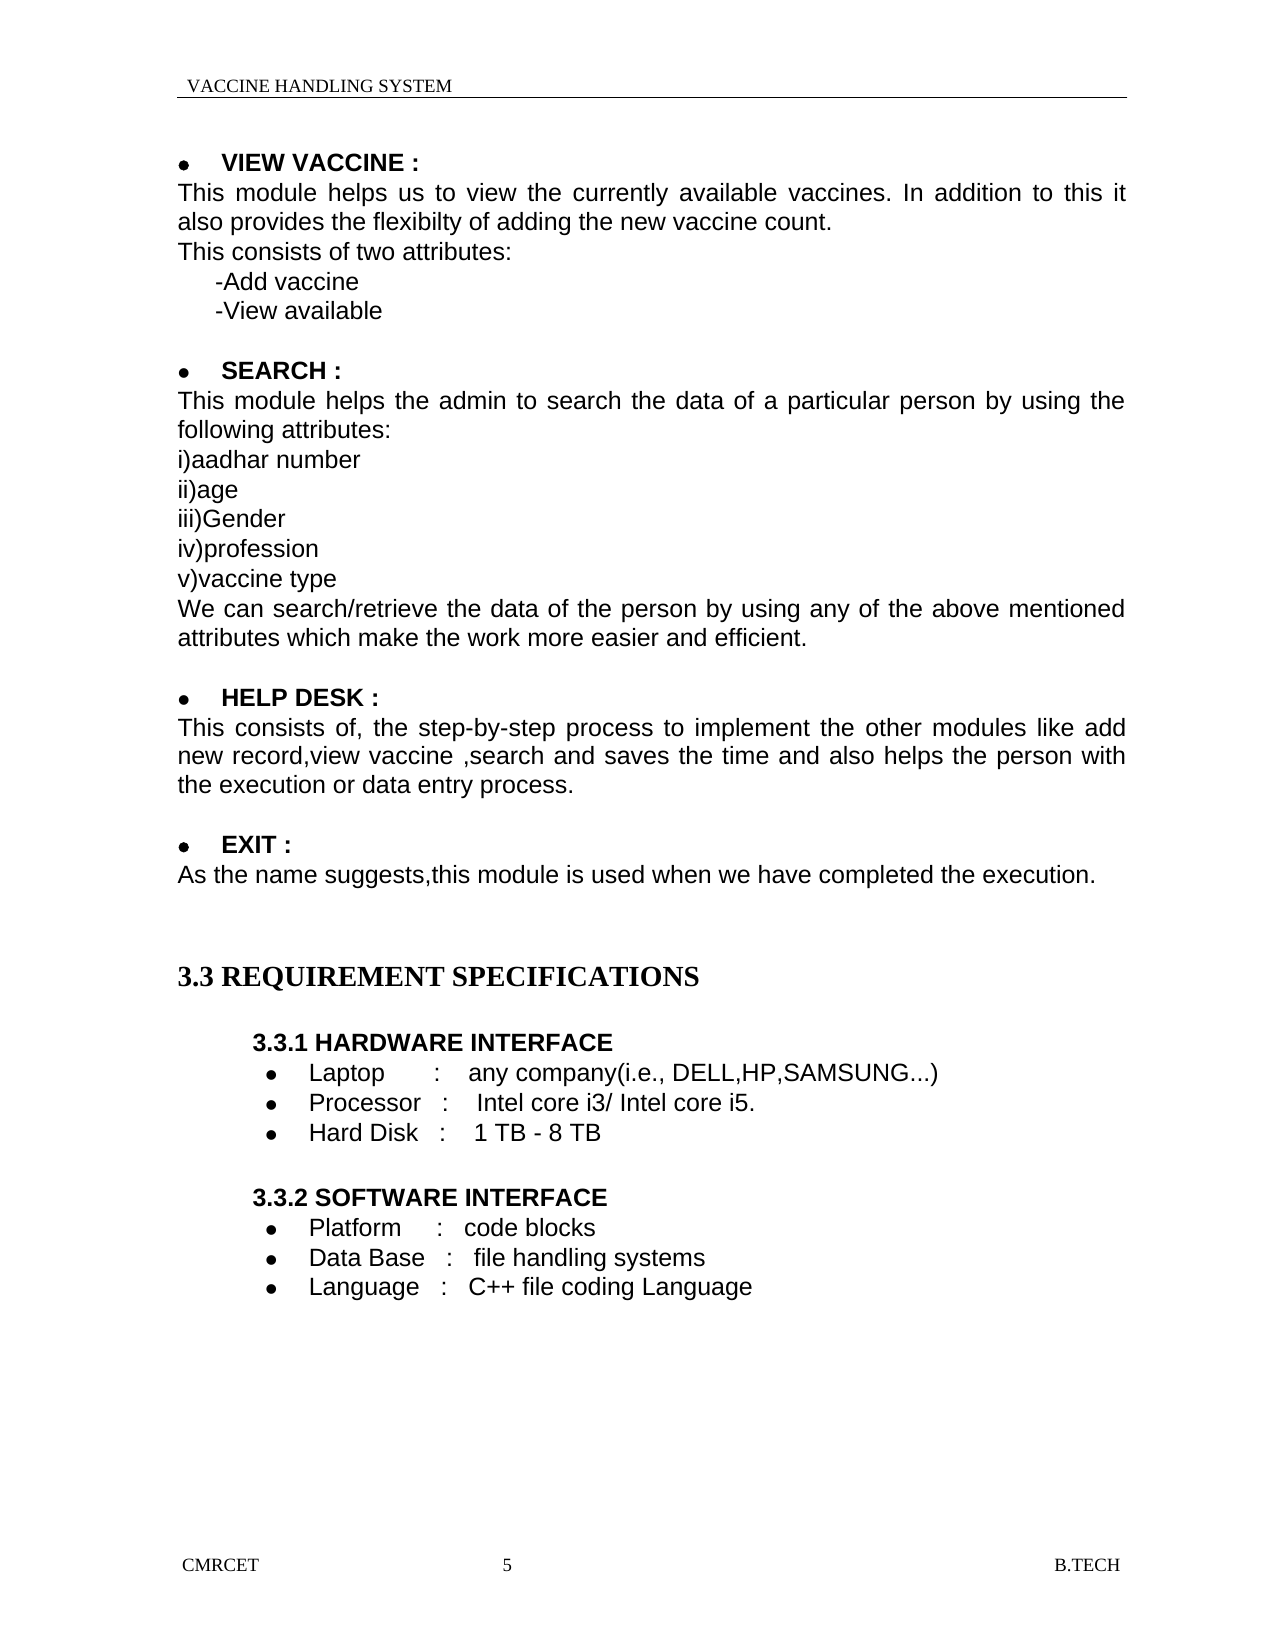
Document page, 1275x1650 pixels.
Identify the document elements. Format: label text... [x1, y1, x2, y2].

text ii)age [177, 474, 1127, 503]
text 3.3.2 SOFTWARE INTERFACE [177, 1183, 1127, 1211]
list VIEW VACCINE : [177, 148, 1127, 177]
text This consists of, the step-by-step process to implement the other modules like add new record,view vaccine ,search and saves the time and also helps the person with the execution or data entry process. [177, 713, 1127, 799]
list Hard Disk : 1 TB - 8 TB [265, 1118, 1127, 1147]
text v)vaccine type [177, 564, 1127, 593]
list Platform : code blocks [265, 1213, 1127, 1241]
text -Add vaccine [177, 266, 1127, 295]
list Data Base : file handling systems [265, 1242, 1127, 1271]
text 3.3.1 HARDWARE INTERFACE [177, 1028, 1127, 1057]
list SEARCH : [177, 356, 1127, 385]
text This module helps us to view the currently available vaccines. In addition to this it also provides the flexibilty of adding the new vaccine count. [177, 178, 1127, 235]
text This module helps the admin to search the data of a particular person by using the following attributes: [177, 386, 1127, 443]
text We can search/retrieve the data of the person by using any of the above mentioned attributes which make the work more easier and efficient. [177, 594, 1127, 652]
list Laptop : any company(i.e., DELL,HP,SAMSUNG...) [265, 1058, 1127, 1087]
text As the name suggests,this module is used when we have completed the execution. [177, 860, 1127, 888]
list Processor : Intel core i3/ Intel core i5. [265, 1088, 1127, 1117]
list Language : C++ file coding Language [265, 1272, 1127, 1301]
text i)aadhar number [177, 445, 1127, 473]
text iv)profession [177, 534, 1127, 563]
text 3.3 REQUIREMENT SPECIFICATIONS [177, 959, 1127, 993]
text This consists of two attributes: [177, 237, 1127, 265]
list HELP DESK : [177, 683, 1127, 711]
text iii)Gender [177, 504, 1127, 533]
list EXIT : [177, 830, 1127, 859]
text -View available [177, 296, 1127, 325]
